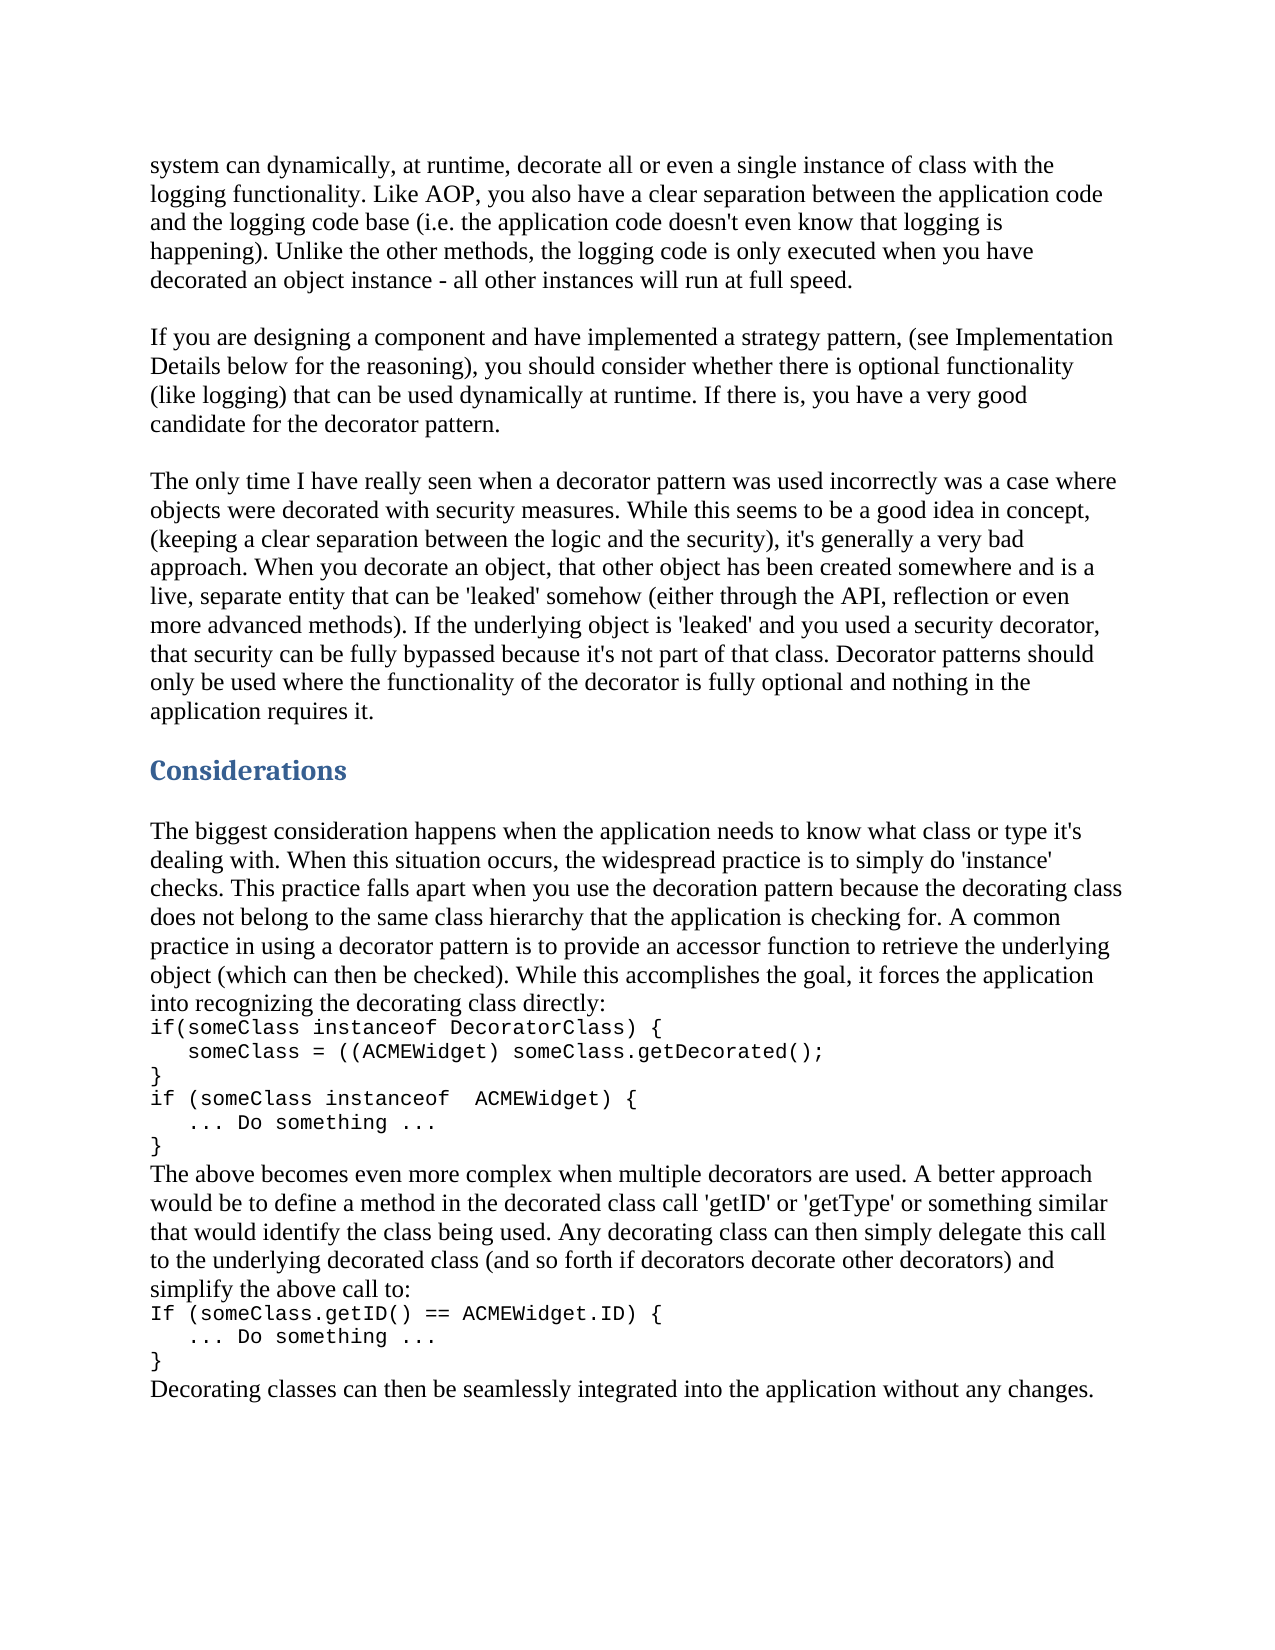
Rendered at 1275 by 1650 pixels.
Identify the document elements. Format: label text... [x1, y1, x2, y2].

text } [150, 1350, 1125, 1374]
text } [150, 1064, 1125, 1088]
text if(someClass instanceof DecoratorClass) { [150, 1017, 1125, 1041]
text The biggest consideration happens when the application needs to know what class or type it's dealing with. When this situation occurs, the widespread practice is to simply do 'instance' checks. This practice falls apart when you use the decoration pattern because the decorating class does not belong to the same class hierarchy that the application is checking for. A common practice in using a decorator pattern is to provide an accessor function to retrieve the underlying object (which can then be checked). While this accomplishes the goal, it forces the application into recognizing the decorating class directly: [150, 787, 1125, 1017]
text ... Do something ... [150, 1112, 1125, 1136]
text The above becomes even more complex when multiple decorators are used. A better approach would be to define a method in the decorated class call 'getID' or 'getType' or something similar that would identify the class being used. Any decorating class can then simply delegate this call to the underlying decorated class (and so forth if decorators decorate other decorators) and simplify the above call to: [150, 1159, 1125, 1303]
text Decorating classes can then be seamlessly integrated into the application without any changes. [150, 1374, 1125, 1431]
text someClass = ((ACMEWidget) someClass.getDecorated(); [150, 1041, 1125, 1064]
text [150, 150, 1125, 787]
text } [150, 1136, 1125, 1159]
text ... Do something ... [150, 1327, 1125, 1350]
text if (someClass instanceof ACMEWidget) { [150, 1088, 1125, 1112]
text If (someClass.getID() == ACMEWidget.ID) { [150, 1303, 1125, 1327]
